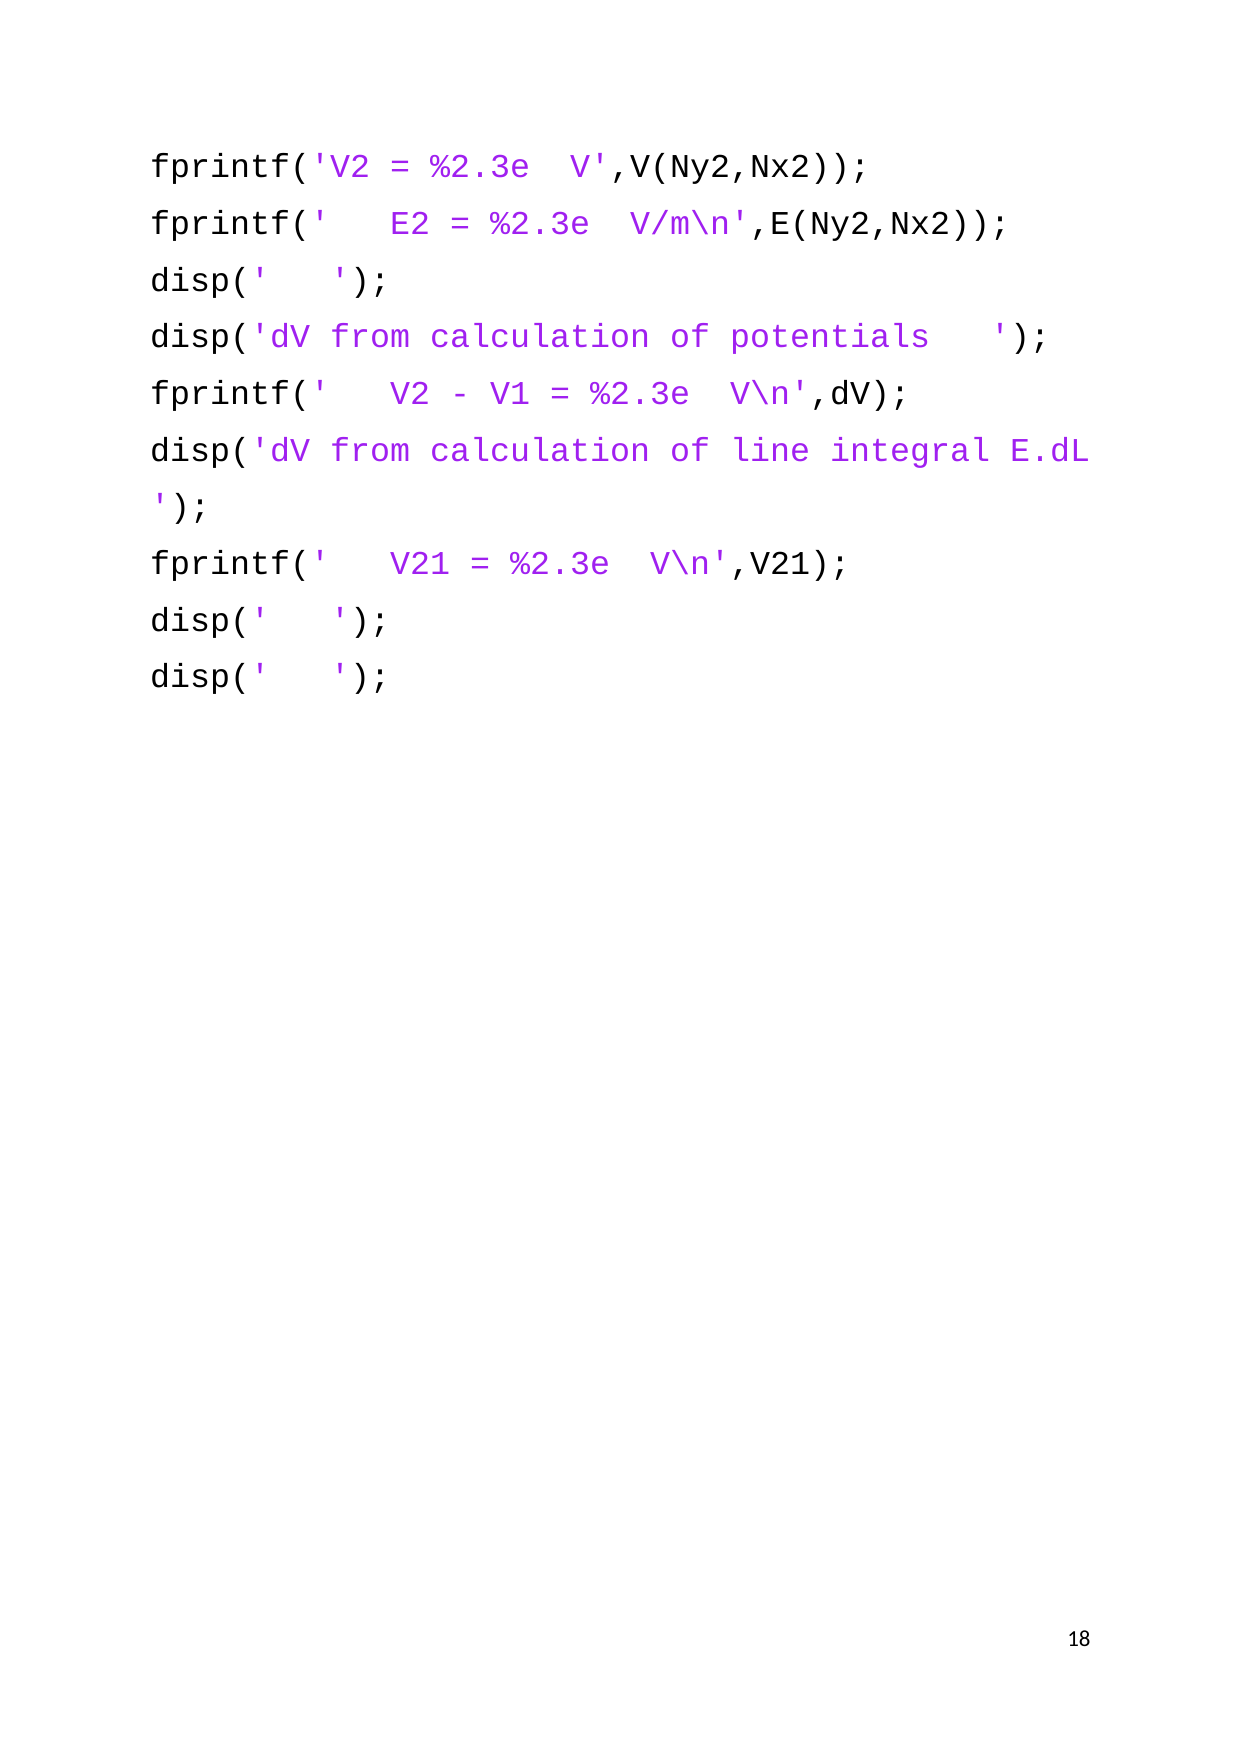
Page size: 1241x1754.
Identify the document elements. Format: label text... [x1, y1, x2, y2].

text fprintf(' V21 = %2.3e V\n',V21); [150, 547, 1090, 584]
text disp(' '); [150, 660, 1090, 698]
text fprintf(' E2 = %2.3e V/m\n',E(Ny2,Nx2)); [150, 207, 1090, 244]
text disp(' '); [150, 263, 1090, 301]
text fprintf(' V2 - V1 = %2.3e V\n',dV); [150, 377, 1090, 414]
text disp('dV from calculation of line integral E.dL '); [150, 433, 1090, 528]
text disp(' '); [150, 603, 1090, 641]
text disp('dV from calculation of potentials '); [150, 320, 1090, 358]
text fprintf('V2 = %2.3e V',V(Ny2,Nx2)); [150, 150, 1090, 188]
